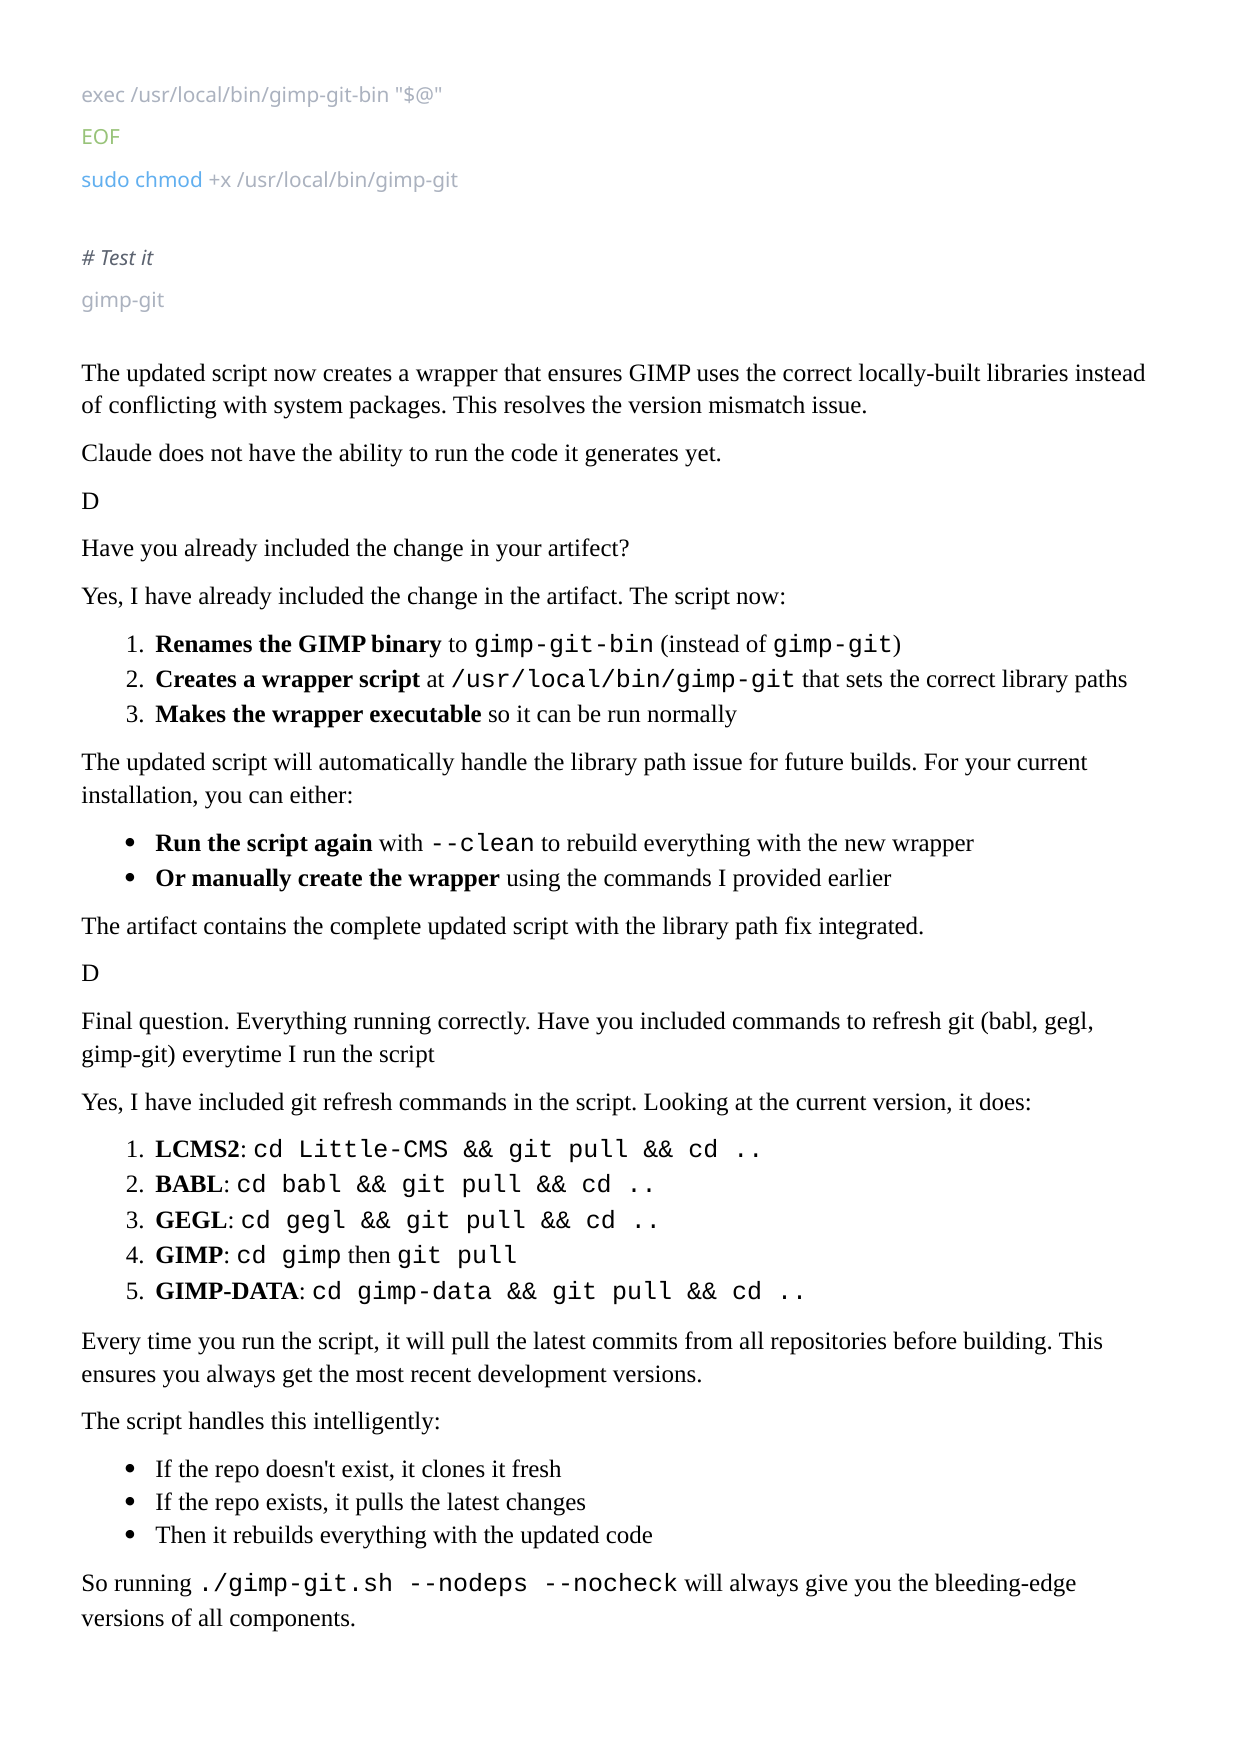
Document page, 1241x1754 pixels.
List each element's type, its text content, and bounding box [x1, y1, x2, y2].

list GIMP-DATA: cd gimp-data && git pull && cd .. [126, 1276, 1150, 1307]
list GEGL: cd gegl && git pull && cd .. [126, 1205, 1150, 1236]
list If the repo doesn't exist, it clones it fresh [126, 1454, 1150, 1483]
text So running ./gimp-git.sh --nodeps --nocheck will always give you the bleeding-edge versions of all components. [81, 1568, 1150, 1632]
list Then it rebuilds everything with the updated code [126, 1520, 1150, 1549]
list Run the script again with --clean to rebuild everything with the new wrapper [126, 828, 1150, 858]
list Creates a wrapper script at /usr/local/bin/gimp-git that sets the correct library paths [126, 664, 1150, 695]
list GIMP: cd gimp then git pull [126, 1240, 1150, 1271]
text Every time you run the script, it will pull the latest commits from all repositories before building. This ensures you always get the most recent development versions. [81, 1326, 1150, 1388]
list If the repo exists, it pulls the latest changes [126, 1487, 1150, 1516]
text The updated script now creates a wrapper that ensures GIMP uses the correct locally-built libraries instead of conflicting with system packages. This resolves the version mismatch issue. [81, 358, 1150, 419]
text D [81, 486, 1150, 514]
text Yes, I have already included the change in the artifact. The script now: [81, 581, 1150, 610]
list Or manually create the wrapper using the commands I provided earlier [126, 863, 1150, 892]
text exec /usr/local/bin/gimp-git-bin "$@" [81, 80, 1150, 108]
text D [81, 958, 1150, 987]
text The script handles this intelligently: [81, 1406, 1150, 1435]
text # Test it [81, 243, 1150, 271]
list BABL: cd babl && git pull && cd .. [126, 1169, 1150, 1200]
text Have you already included the change in your artifect? [81, 533, 1150, 562]
text EOF [81, 122, 1150, 151]
text Final question. Everything running correctly. Have you included commands to refresh git (babl, gegl, gimp-git) everytime I run the script [81, 1006, 1150, 1068]
text Claude does not have the ability to run the code it generates yet. [81, 438, 1150, 467]
list Makes the wrapper executable so it can be run normally [126, 699, 1150, 728]
text sudo chmod +x /usr/local/bin/gimp-git [81, 165, 1150, 193]
text Yes, I have included git refresh commands in the script. Looking at the current version, it does: [81, 1087, 1150, 1115]
text gimp-git [81, 286, 1150, 314]
list LCMS2: cd Little-CMS && git pull && cd .. [126, 1134, 1150, 1165]
text The artifact contains the complete updated script with the library path fix integrated. [81, 911, 1150, 939]
list Renames the GIMP binary to gimp-git-bin (instead of gimp-git) [126, 629, 1150, 659]
text The updated script will automatically handle the library path issue for future builds. For your current installation, you can either: [81, 747, 1150, 809]
